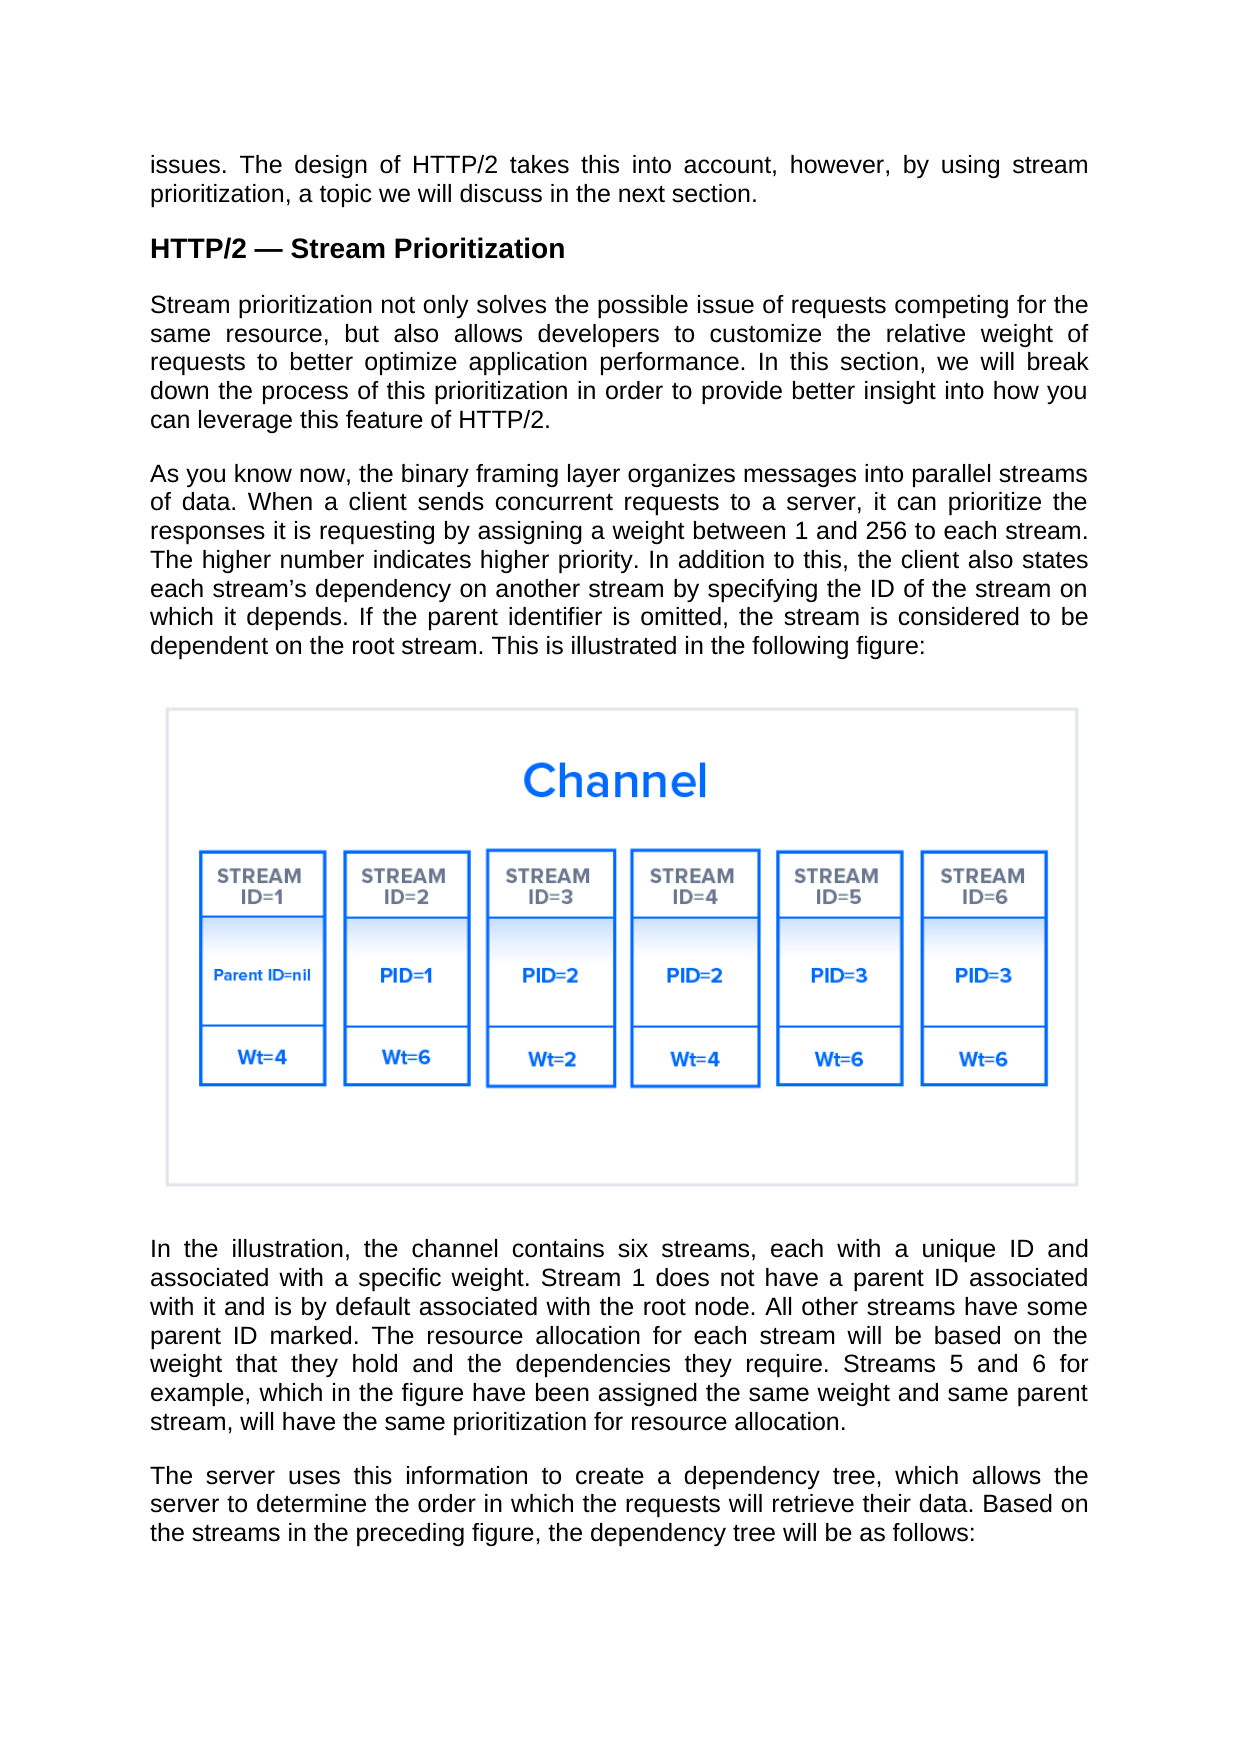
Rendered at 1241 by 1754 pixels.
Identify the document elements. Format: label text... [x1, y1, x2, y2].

picture [150, 685, 1091, 1210]
text Stream prioritization not only solves the possible issue of requests competing for the same resource, but also allows developers to customize the relative weight of requests to better optimize application performance. In this section, we will break down the process of this prioritization in order to provide better insight into how you can leverage this feature of HTTP/2. [150, 290, 1090, 434]
text As you know now, the binary framing layer organizes messages into parallel streams of data. When a client sends concurrent requests to a server, it can prioritize the responses it is requesting by assigning a weight between 1 and 256 to each stream. The higher number indicates higher priority. In addition to this, the client also states each stream’s dependency on another stream by specifying the ID of the stream on which it depends. If the parent identifier is omitted, the stream is considered to be dependent on the root stream. This is illustrated in the following figure: [150, 459, 1090, 660]
text HTTP/2 — Stream Prioritization [150, 232, 1090, 265]
text The server uses this information to create a dependency tree, which allows the server to determine the order in which the requests will retrieve their data. Based on the streams in the preceding figure, the dependency tree will be as follows: [150, 1461, 1090, 1547]
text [150, 150, 1090, 207]
text In the illustration, the channel contains six streams, each with a unique ID and associated with a specific weight. Stream 1 does not have a parent ID associated with it and is by default associated with the root node. All other streams have some parent ID marked. The resource allocation for each stream will be based on the weight that they hold and the dependencies they require. Streams 5 and 6 for example, which in the figure have been assigned the same weight and same parent stream, will have the same prioritization for resource allocation. [150, 1234, 1090, 1436]
